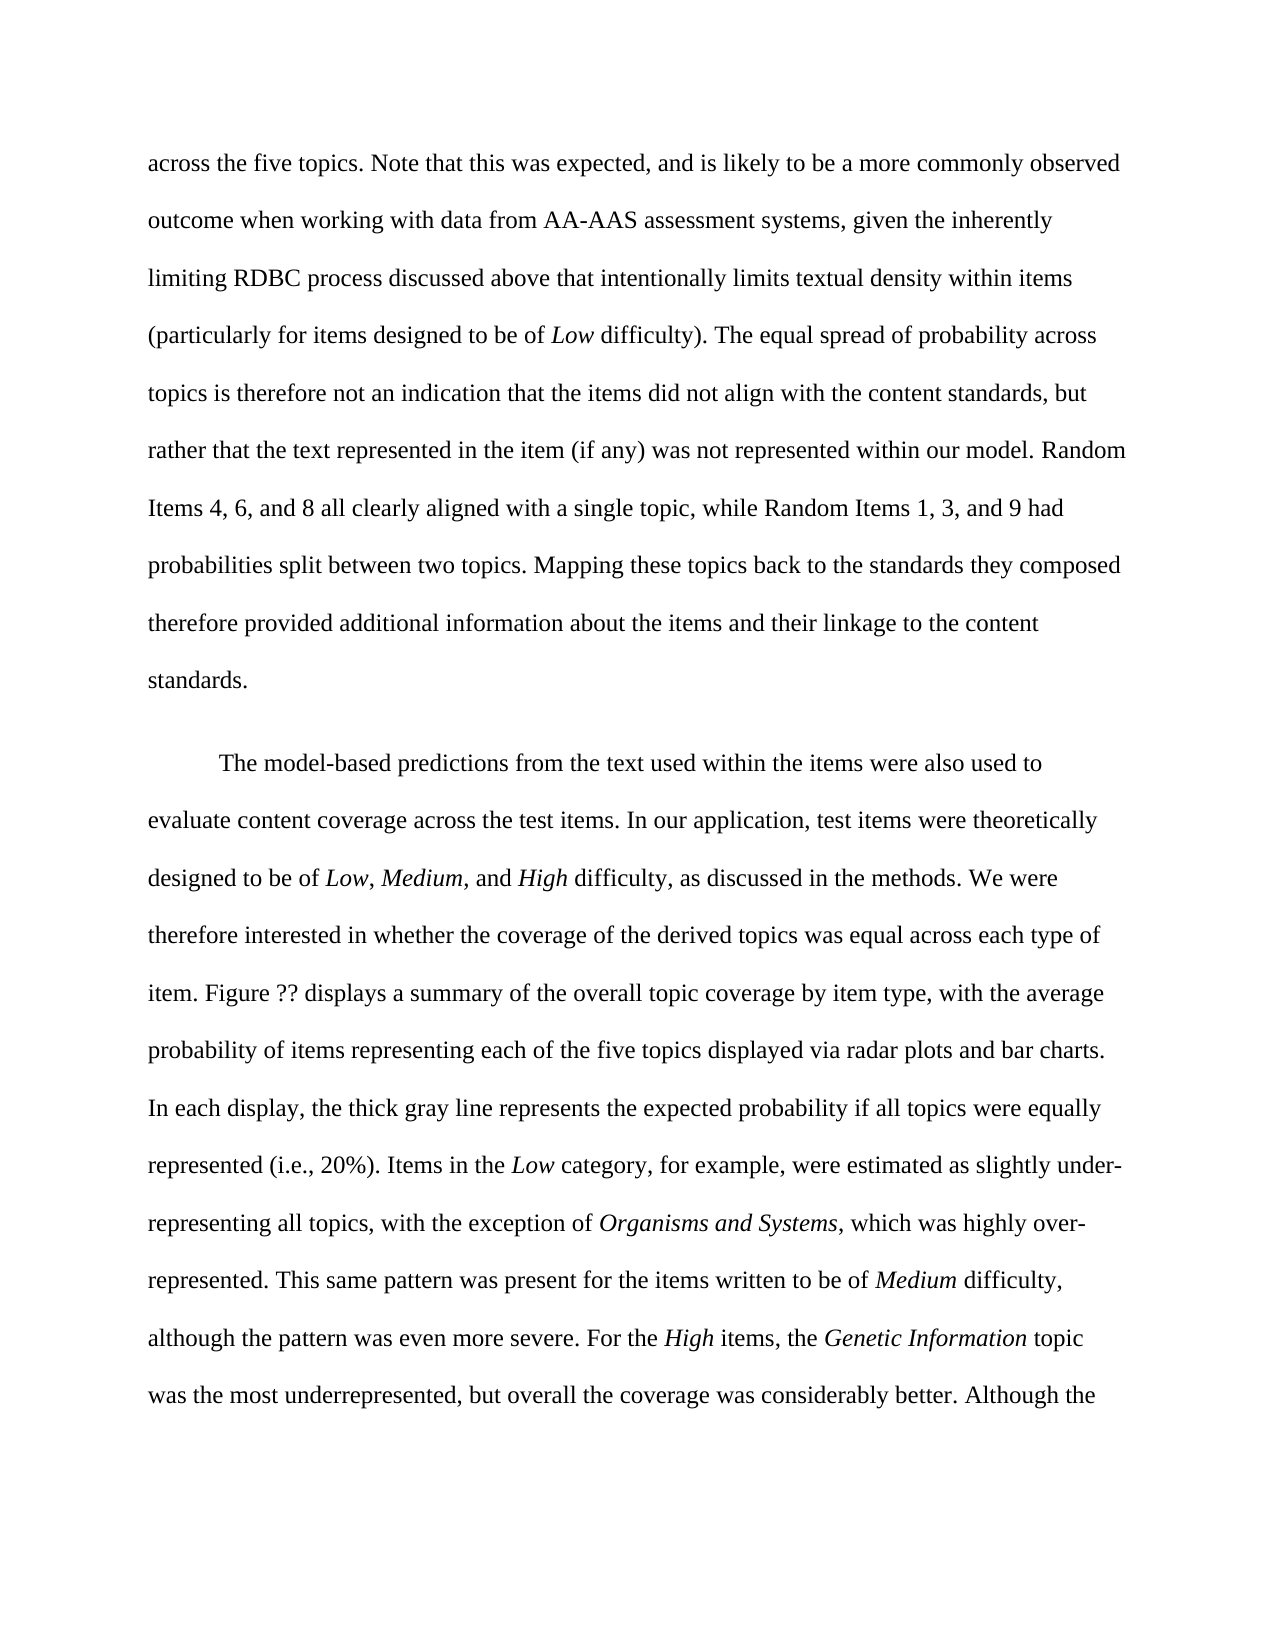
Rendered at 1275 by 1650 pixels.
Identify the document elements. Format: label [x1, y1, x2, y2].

text [148, 148, 1127, 694]
text [148, 748, 1127, 1409]
